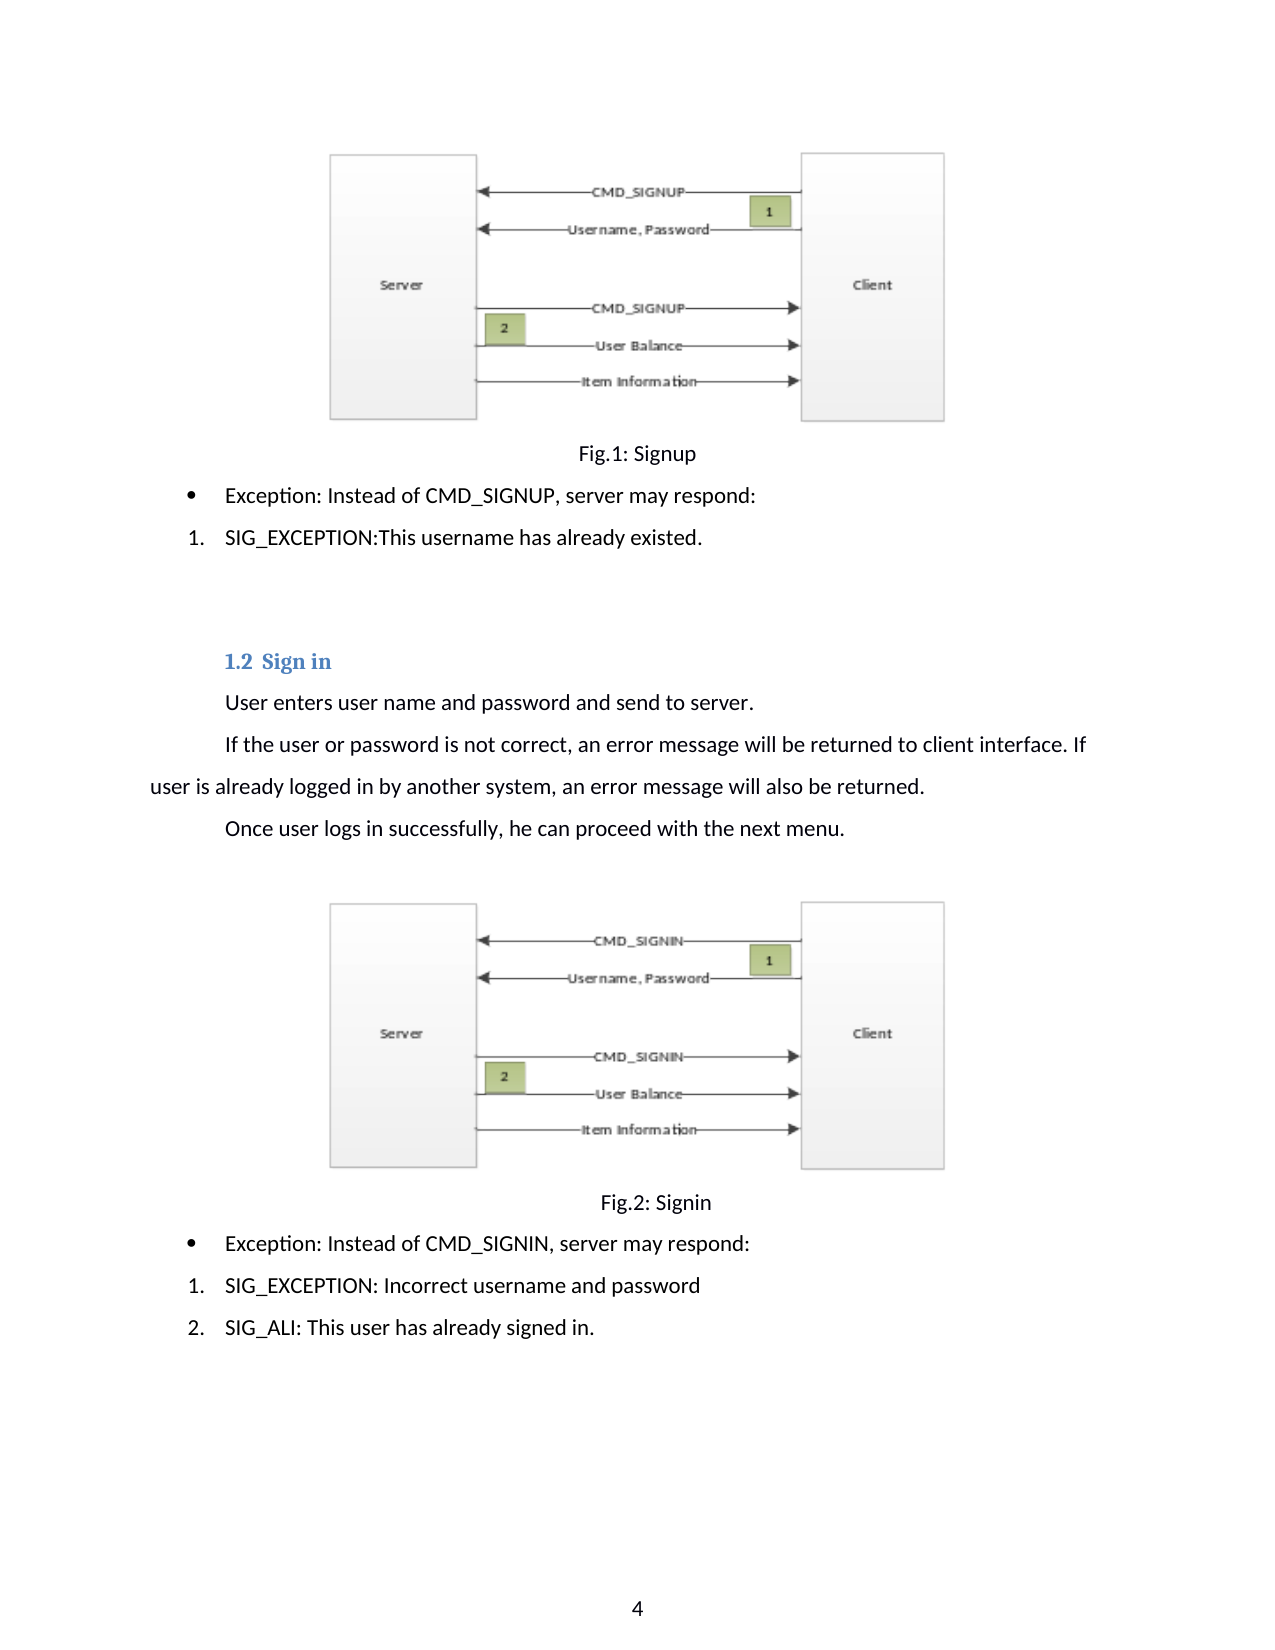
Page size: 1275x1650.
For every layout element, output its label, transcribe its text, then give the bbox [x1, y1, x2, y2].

list Exception: Instead of CMD_SIGNUP, server may respond: [187, 481, 1125, 509]
list Exception: Instead of CMD_SIGNIN, server may respond: [187, 1229, 1125, 1258]
text User enters user name and password and send to server. [150, 688, 1125, 717]
text If the user or password is not correct, an error message will be returned to client interface. If user is already logged in by another system, an error message will also be returned. [150, 731, 1125, 801]
text Once user logs in successfully, he can proceed with the next menu. [150, 814, 1125, 842]
list SIG_ALI: This user has already signed in. [187, 1313, 1125, 1342]
text Fig.2: Signin [187, 1188, 1125, 1216]
subtitle Sign in [225, 649, 1125, 675]
text Fig.1: Signup [150, 439, 1125, 467]
list SIG_EXCEPTION:This username has already existed. [187, 523, 1125, 551]
list SIG_EXCEPTION: Incorrect username and password [187, 1272, 1125, 1299]
